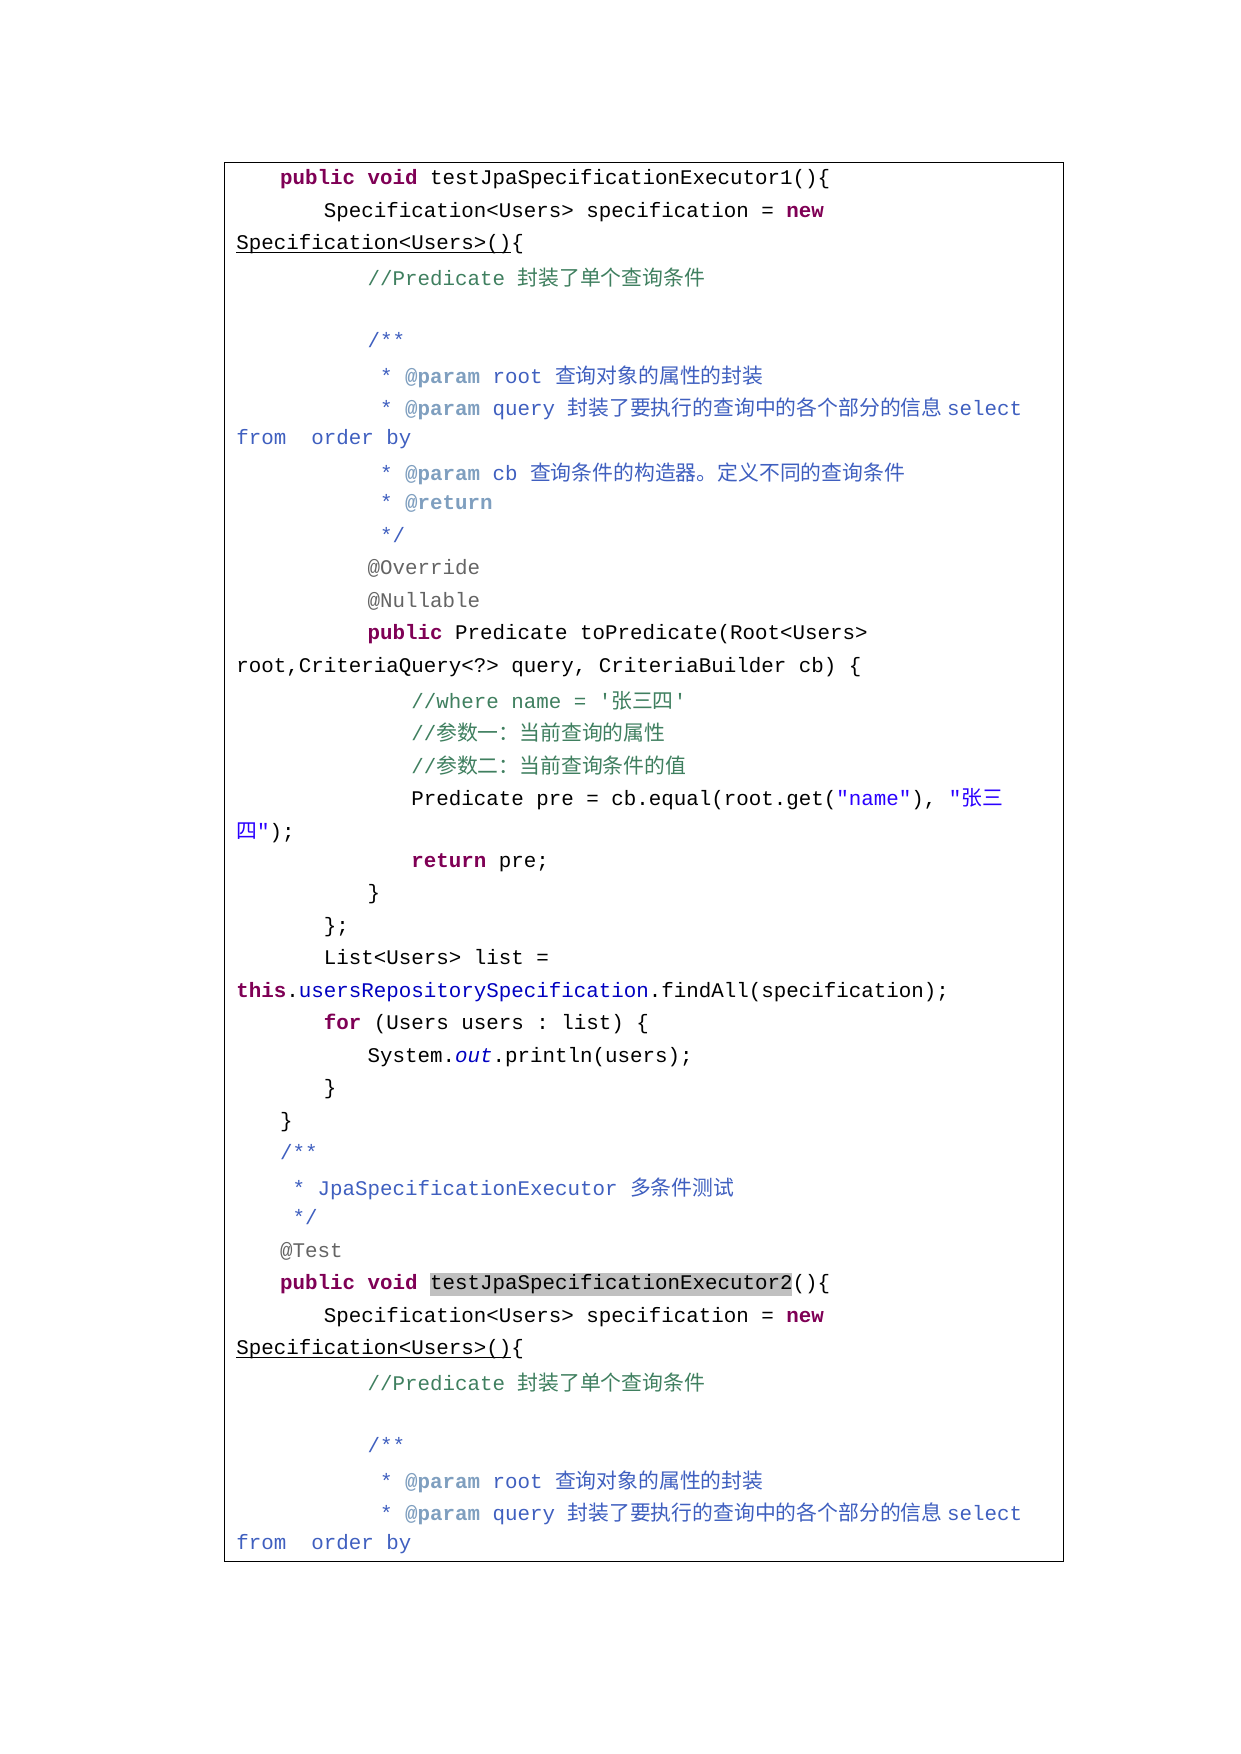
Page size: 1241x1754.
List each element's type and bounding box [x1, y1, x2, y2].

table_header [225, 163, 1063, 1561]
